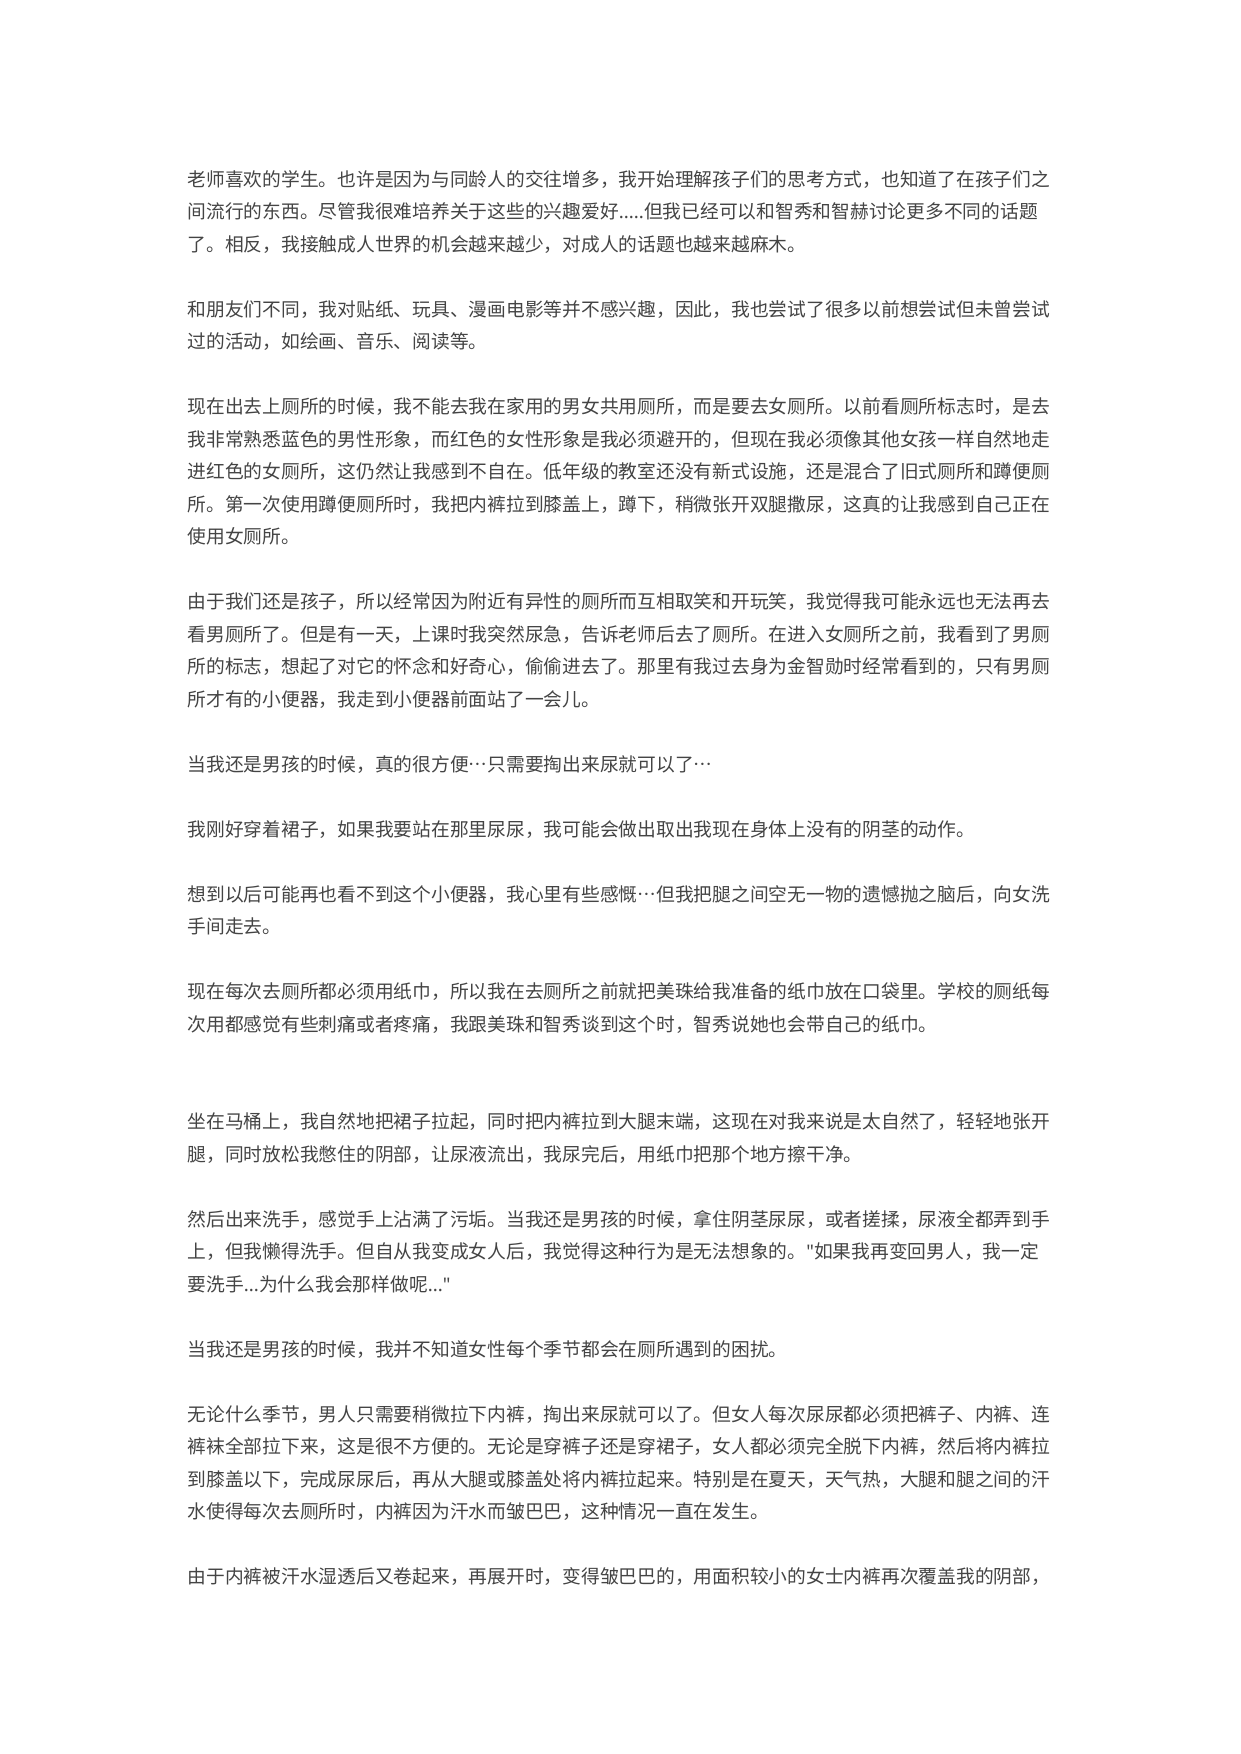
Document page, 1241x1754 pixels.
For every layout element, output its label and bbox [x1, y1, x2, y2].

text [187, 162, 1053, 1592]
